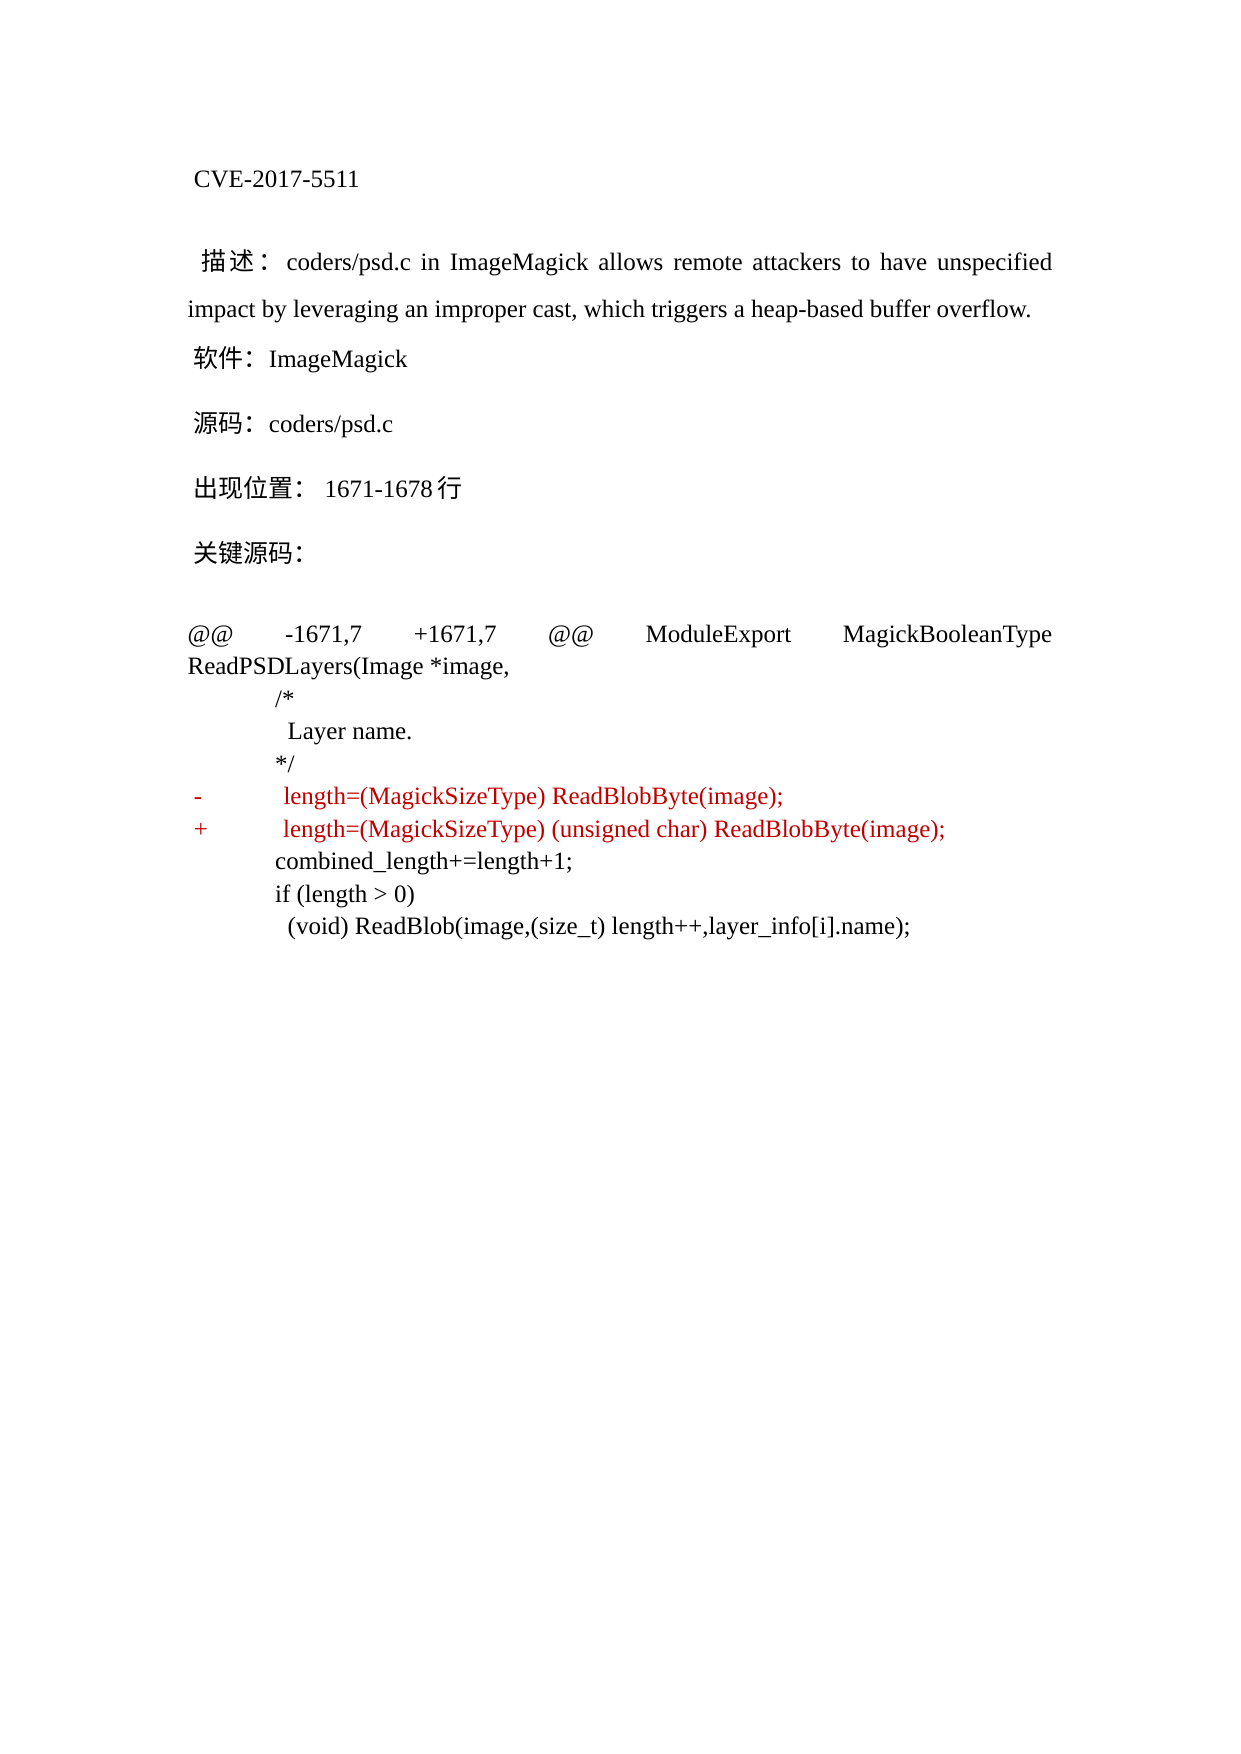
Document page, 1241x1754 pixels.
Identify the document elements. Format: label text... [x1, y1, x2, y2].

text /* [187, 682, 1053, 714]
list 关键源码： [187, 519, 1053, 584]
text - length=(MagickSizeType) ReadBlobByte(image); [187, 779, 1053, 812]
text if (length > 0) [187, 877, 1053, 909]
text (void) ReadBlob(image,(size_t) length++,layer_info[i].name); [187, 909, 1053, 942]
text @@ -1671,7 +1671,7 @@ ModuleExport MagickBooleanType ReadPSDLayers(Image *image, [187, 617, 1053, 682]
text combined_length+=length+1; [187, 844, 1053, 877]
text Layer name. [187, 714, 1053, 747]
list 软件：ImageMagick [187, 324, 1053, 389]
list CVE-2017-5511 [187, 162, 1053, 194]
list 源码：coders/psd.c [187, 389, 1053, 454]
list 出现位置： 1671-1678行 [187, 454, 1053, 519]
text */ [187, 747, 1053, 779]
list 描述：coders/psd.c in ImageMagick allows remote attackers to have unspecified impact by leveraging an improper cast, which triggers a heap-based buffer overflow. [187, 227, 1053, 324]
text + length=(MagickSizeType) (unsigned char) ReadBlobByte(image); [187, 812, 1053, 844]
